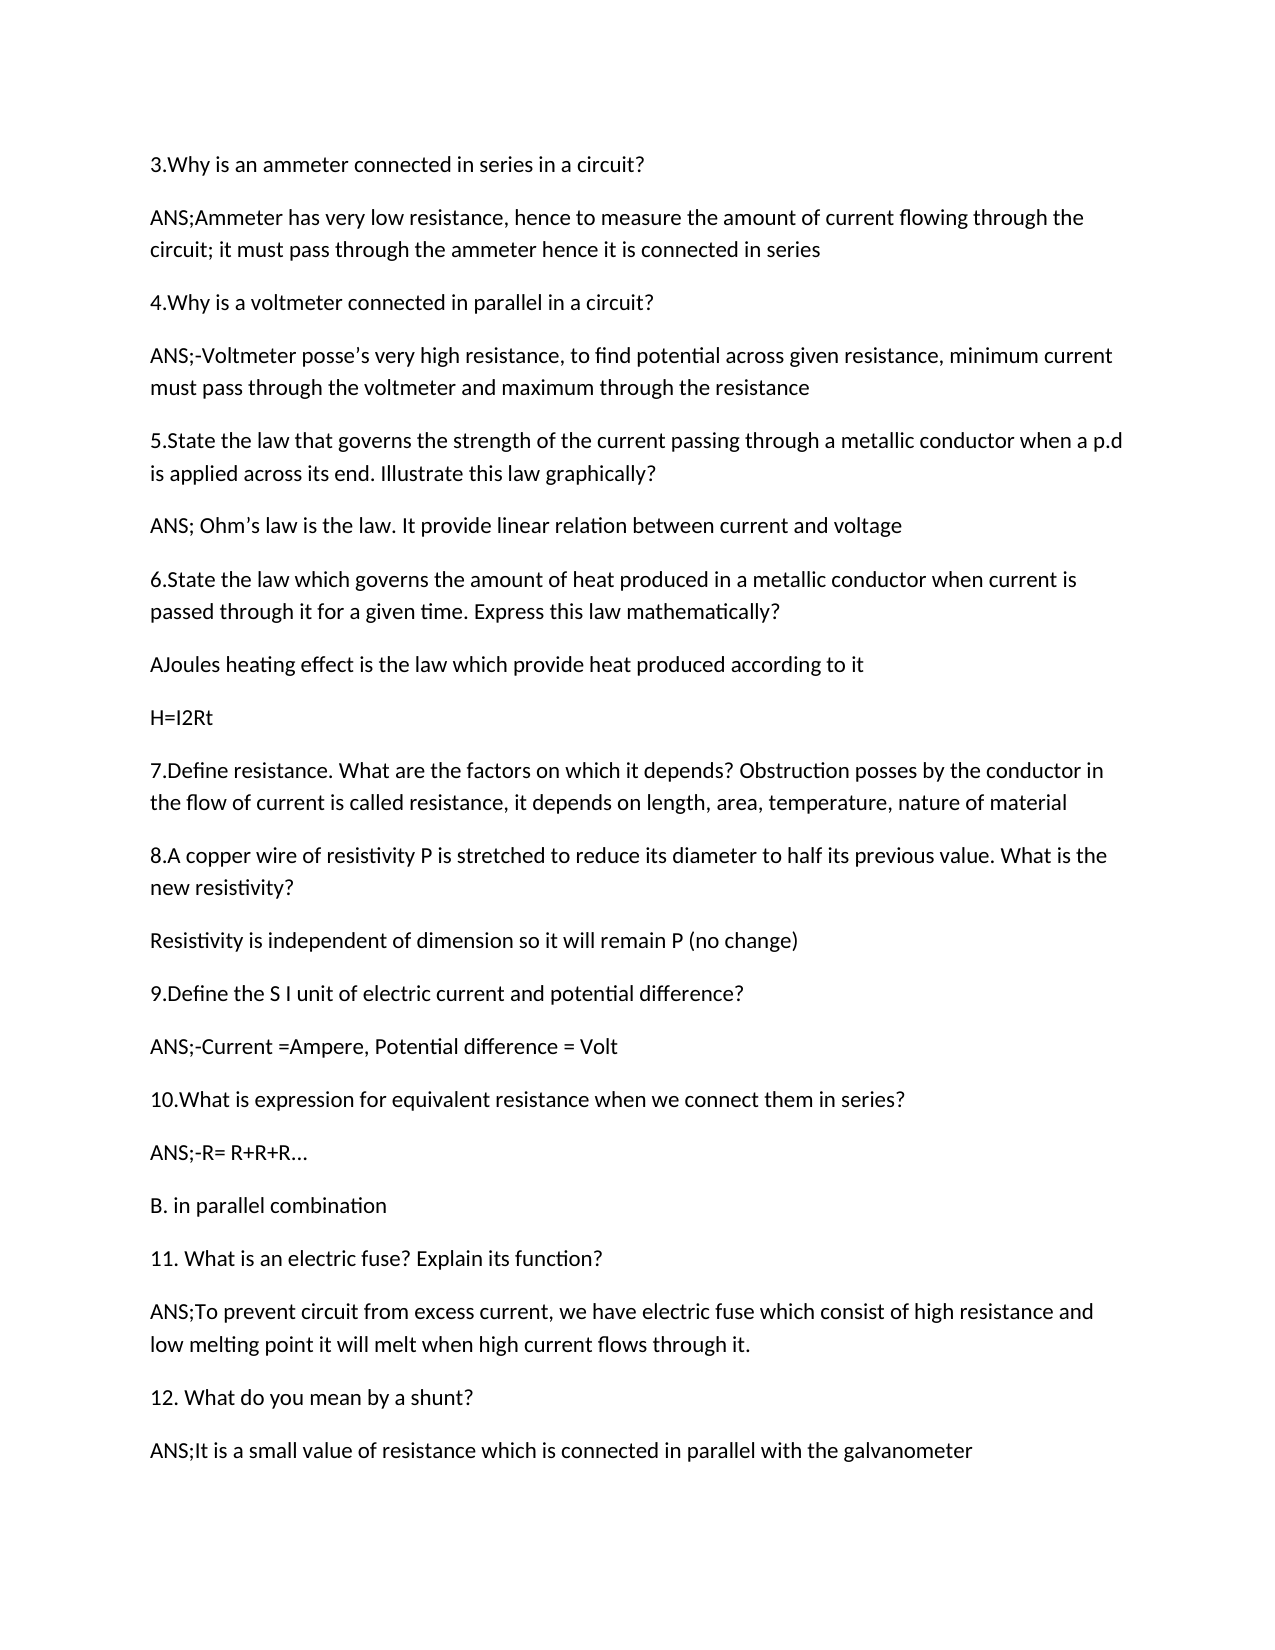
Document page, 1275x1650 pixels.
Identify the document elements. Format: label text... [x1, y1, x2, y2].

text 4.Why is a voltmeter connected in parallel in a circuit? [150, 288, 1125, 316]
text 12. What do you mean by a shunt? [150, 1383, 1125, 1411]
text 7.Define resistance. What are the factors on which it depends? Obstruction posses by the conductor in the flow of current is called resistance, it depends on length, area, temperature, nature of material [150, 756, 1125, 816]
text ANS;-R= R+R+R... [150, 1138, 1125, 1166]
text 8.A copper wire of resistivity P is stretched to reduce its diameter to half its previous value. What is the new resistivity? [150, 841, 1125, 901]
text 5.State the law that governs the strength of the current passing through a metallic conductor when a p.d is applied across its end. Illustrate this law graphically? [150, 426, 1125, 487]
text ANS;-Current =Ampere, Potential difference = Volt [150, 1032, 1125, 1060]
text AJoules heating effect is the law which provide heat produced according to it [150, 650, 1125, 678]
text ANS;-Voltmeter posse’s very high resistance, to find potential across given resistance, minimum current must pass through the voltmeter and maximum through the resistance [150, 341, 1125, 401]
text H=I2Rt [150, 703, 1125, 731]
text 3.Why is an ammeter connected in series in a circuit? [150, 150, 1125, 178]
text 9.Define the S I unit of electric current and potential difference? [150, 979, 1125, 1007]
text 6.State the law which governs the amount of heat produced in a metallic conductor when current is passed through it for a given time. Express this law mathematically? [150, 565, 1125, 625]
text ANS;To prevent circuit from excess current, we have electric fuse which consist of high resistance and low melting point it will melt when high current flows through it. [150, 1297, 1125, 1358]
text ANS;Ammeter has very low resistance, hence to measure the amount of current flowing through the circuit; it must pass through the ammeter hence it is connected in series [150, 203, 1125, 263]
text B. in parallel combination [150, 1191, 1125, 1219]
text ANS; Ohm’s law is the law. It provide linear relation between current and voltage [150, 512, 1125, 540]
text ANS;It is a small value of resistance which is connected in parallel with the galvanometer [150, 1436, 1125, 1464]
text 11. What is an electric fuse? Explain its function? [150, 1244, 1125, 1272]
text Resistivity is independent of dimension so it will remain P (no change) [150, 926, 1125, 954]
text 10.What is expression for equivalent resistance when we connect them in series? [150, 1085, 1125, 1113]
